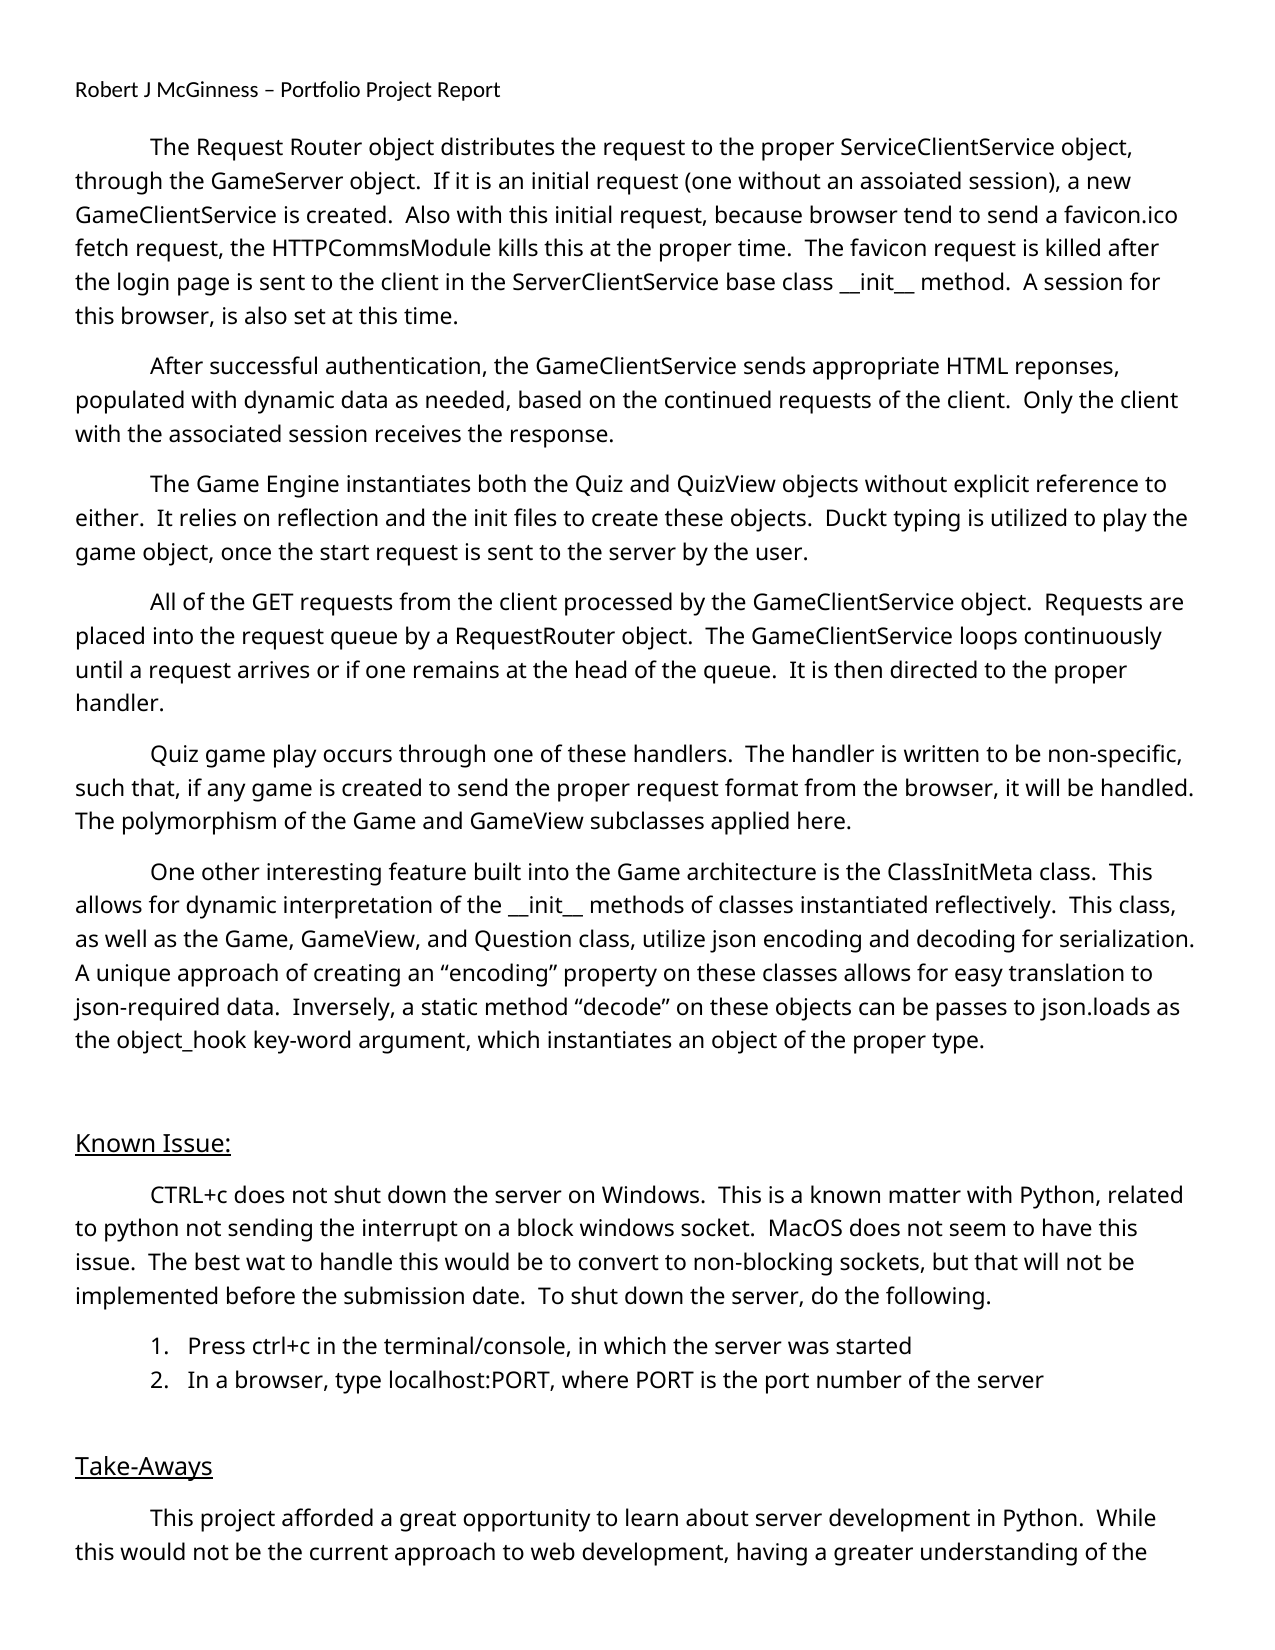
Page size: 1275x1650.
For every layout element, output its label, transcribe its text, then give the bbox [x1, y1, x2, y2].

text All of the GET requests from the client processed by the GameClientService object. Requests are placed into the request queue by a RequestRouter object. The GameClientService loops continuously until a request arrives or if one remains at the head of the queue. It is then directed to the proper handler. [75, 586, 1200, 718]
text After successful authentication, the GameClientService sends appropriate HTML reponses, populated with dynamic data as needed, based on the continued requests of the client. Only the client with the associated session receives the response. [75, 350, 1200, 449]
text The Request Router object distributes the request to the proper ServiceClientService object, through the GameServer object. If it is an initial request (one without an assoiated session), a new GameClientService is created. Also with this initial request, because browser tend to send a favicon.ico fetch request, the HTTPCommsModule kills this at the proper time. The favicon request is killed after the login page is sent to the client in the ServerClientService base class __init__ method. A session for this browser, is also set at this time. [75, 131, 1200, 331]
text Quiz game play occurs through one of these handlers. The handler is written to be non-specific, such that, if any game is created to send the proper request format from the browser, it will be handled. The polymorphism of the Game and GameView subclasses applied here. [75, 738, 1200, 836]
text The Game Engine instantiates both the Quiz and QuizView objects without explicit reference to either. It relies on reflection and the init files to create these objects. Duckt typing is utilized to play the game object, once the start request is sent to the server by the user. [75, 468, 1200, 567]
list In a browser, type localhost:PORT, where PORT is the port number of the server [150, 1364, 1200, 1395]
text CTRL+c does not shut down the server on Windows. This is a known matter with Python, related to python not sending the interrupt on a block windows socket. MacOS does not seem to have this issue. The best wat to handle this would be to convert to non-blocking sockets, but that will not be implemented before the submission date. To shut down the server, do the following. [75, 1179, 1200, 1311]
text Take-Aways [75, 1448, 1200, 1482]
text Known Issue: [75, 1125, 1200, 1159]
list Press ctrl+c in the terminal/console, in which the server was started [150, 1330, 1200, 1362]
text One other interesting feature built into the Game architecture is the ClassInitMeta class. This allows for dynamic interpretation of the __init__ methods of classes instantiated reflectively. This class, as well as the Game, GameView, and Question class, utilize json encoding and decoding for serialization. A unique approach of creating an “encoding” property on these classes allows for easy translation to json-required data. Inversely, a static method “decode” on these objects can be passes to json.loads as the object_hook key-word argument, which instantiates an object of the proper type. [75, 856, 1200, 1056]
